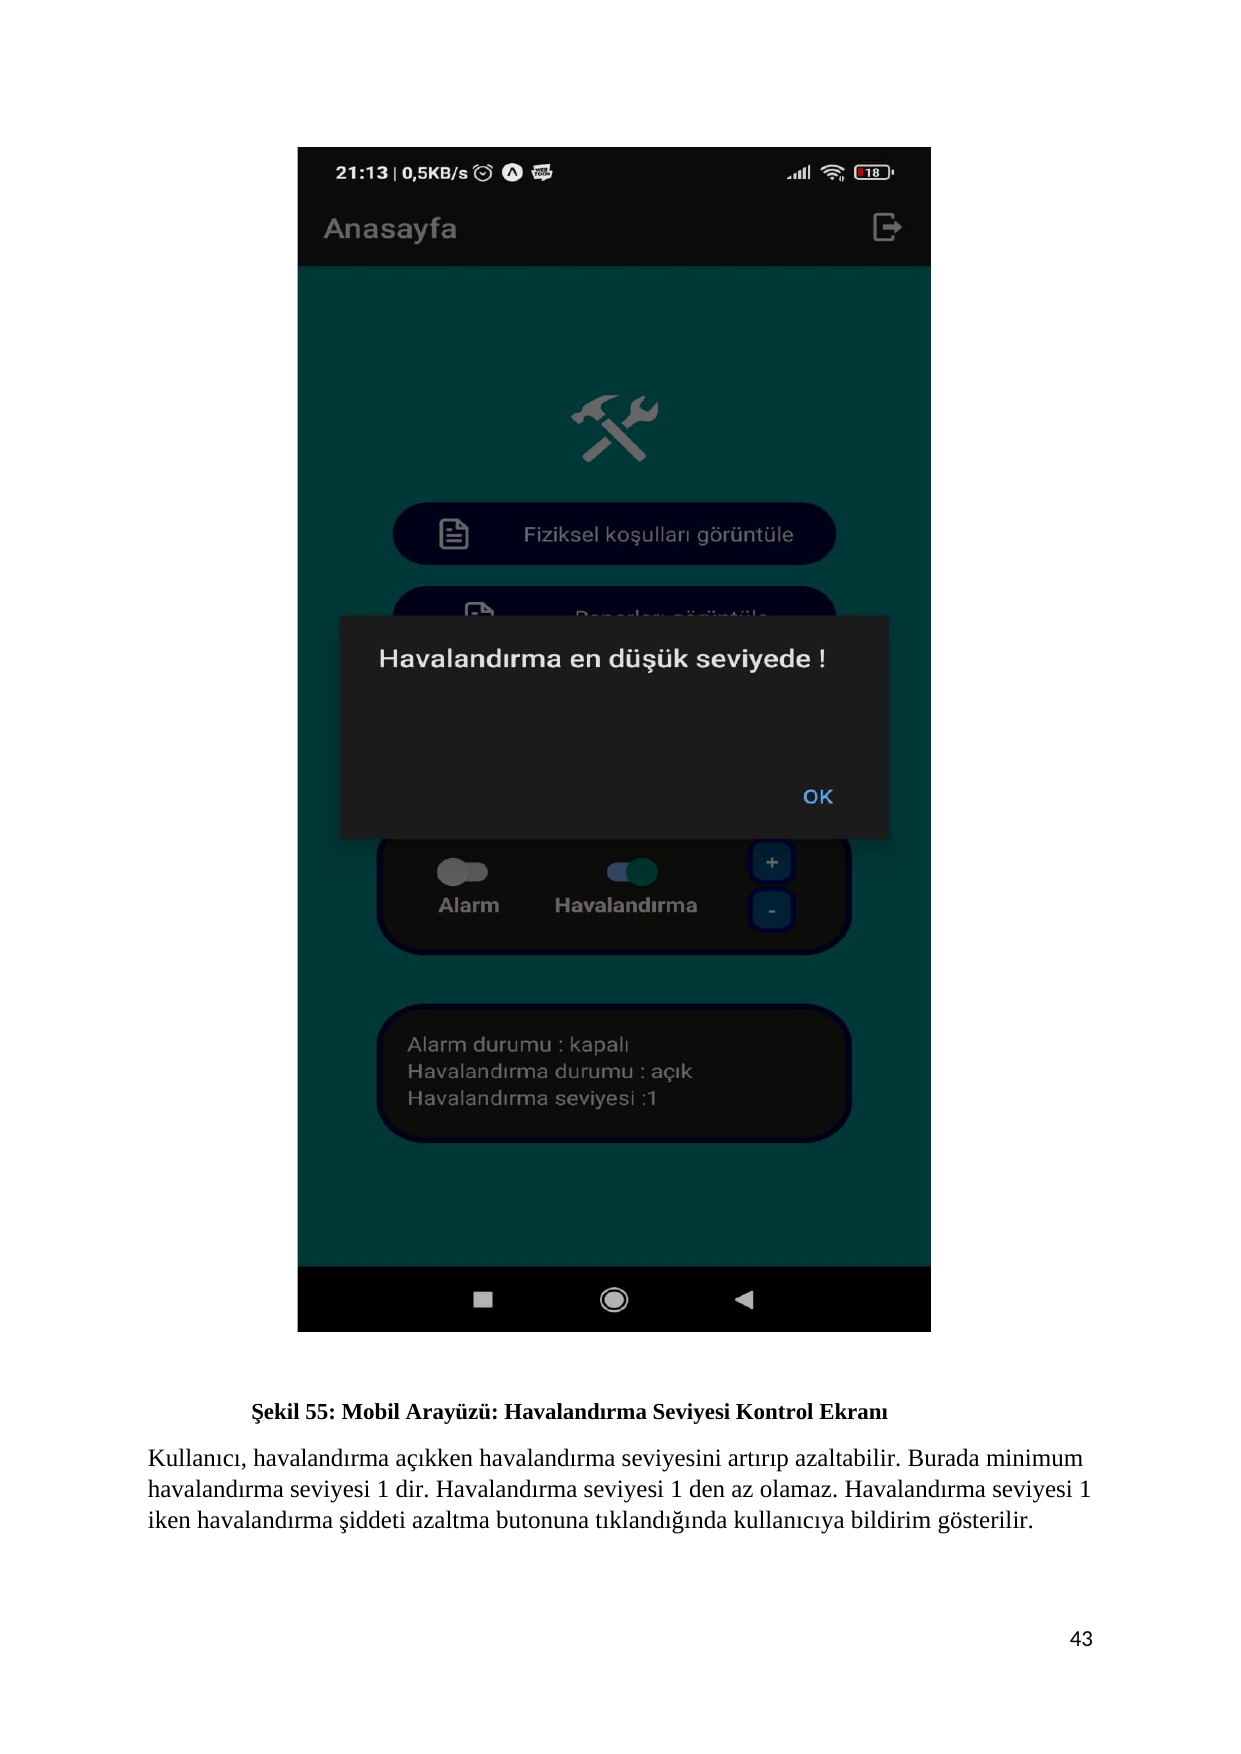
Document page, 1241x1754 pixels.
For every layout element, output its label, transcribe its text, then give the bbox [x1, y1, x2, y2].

text Şekil 55: Mobil Arayüzü: Havalandırma Seviyesi Kontrol Ekranı [148, 1398, 1093, 1424]
picture [297, 147, 931, 1332]
text Kullanıcı, havalandırma açıkken havalandırma seviyesini artırıp azaltabilir. Burada minimum havalandırma seviyesi 1 dir. Havalandırma seviyesi 1 den az olamaz. Havalandırma seviyesi 1 iken havalandırma şiddeti azaltma butonuna tıklandığında kullanıcıya bildirim gösterilir. [148, 1443, 1093, 1534]
